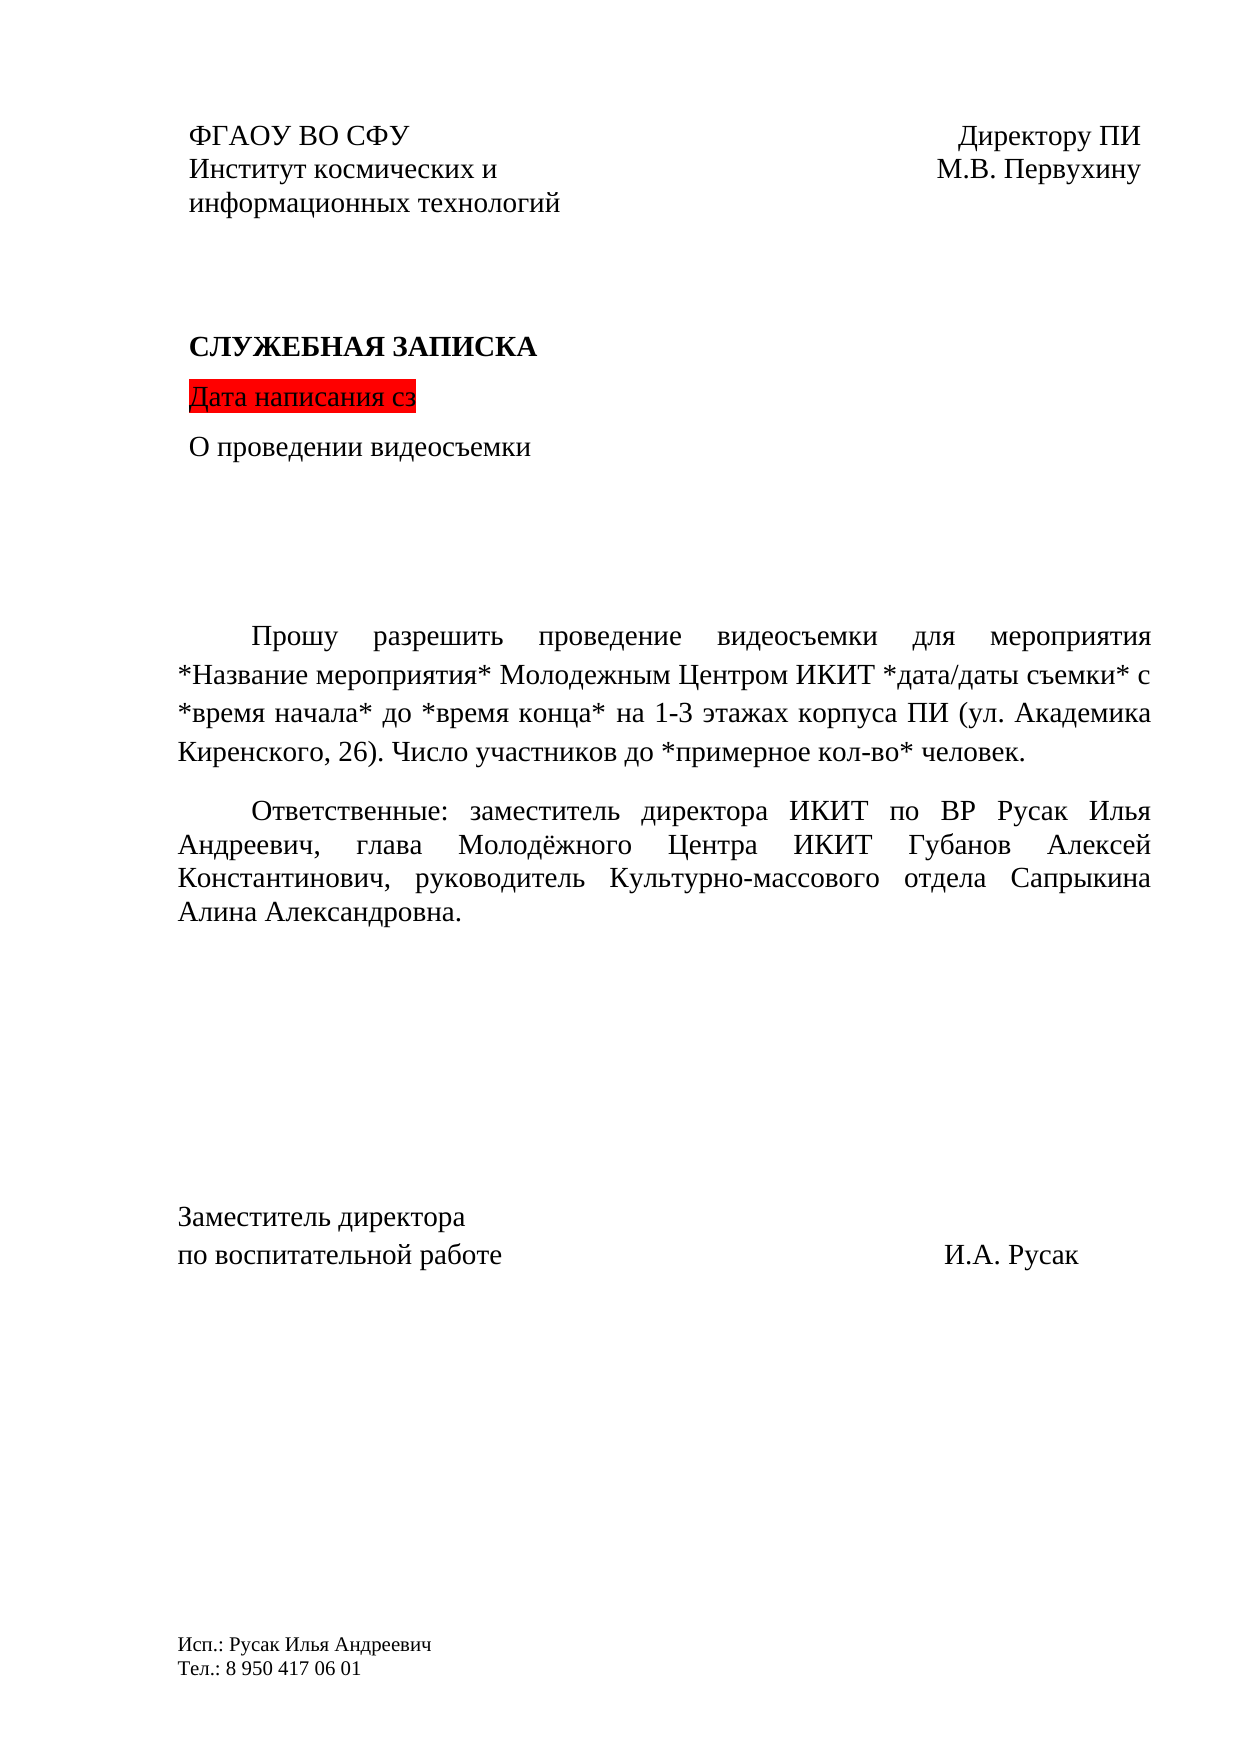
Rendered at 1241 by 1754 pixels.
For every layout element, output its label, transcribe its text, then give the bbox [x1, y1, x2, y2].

table_header Директору ПИ М.В. Первухину [720, 118, 1152, 476]
table_header ФГАОУ ВО СФУ Институт космических и информационных технологий СЛУЖЕБНАЯ ЗАПИСКА Дата написания сз О проведении видеосъемки [177, 118, 720, 476]
text Ответственные: заместитель директора ИКИТ по ВР Русак Илья Андреевич, глава Молодёжного Центра ИКИТ Губанов Алексей Константинович, руководитель Культурно-массового отдела Сапрыкина Алина Александровна. [177, 793, 1152, 928]
text по воспитательной работе И.А. Русак [177, 1237, 1152, 1271]
text Заместитель директора [177, 1199, 1152, 1232]
text Прошу разрешить проведение видеосъемки для мероприятия *Название мероприятия* Молодежным Центром ИКИТ *дата/даты съемки* с *время начала* до *время конца* на 1-3 этажах корпуса ПИ (ул. Академика Киренского, 26). Число участников до *примерное кол-во* человек. [177, 618, 1152, 768]
